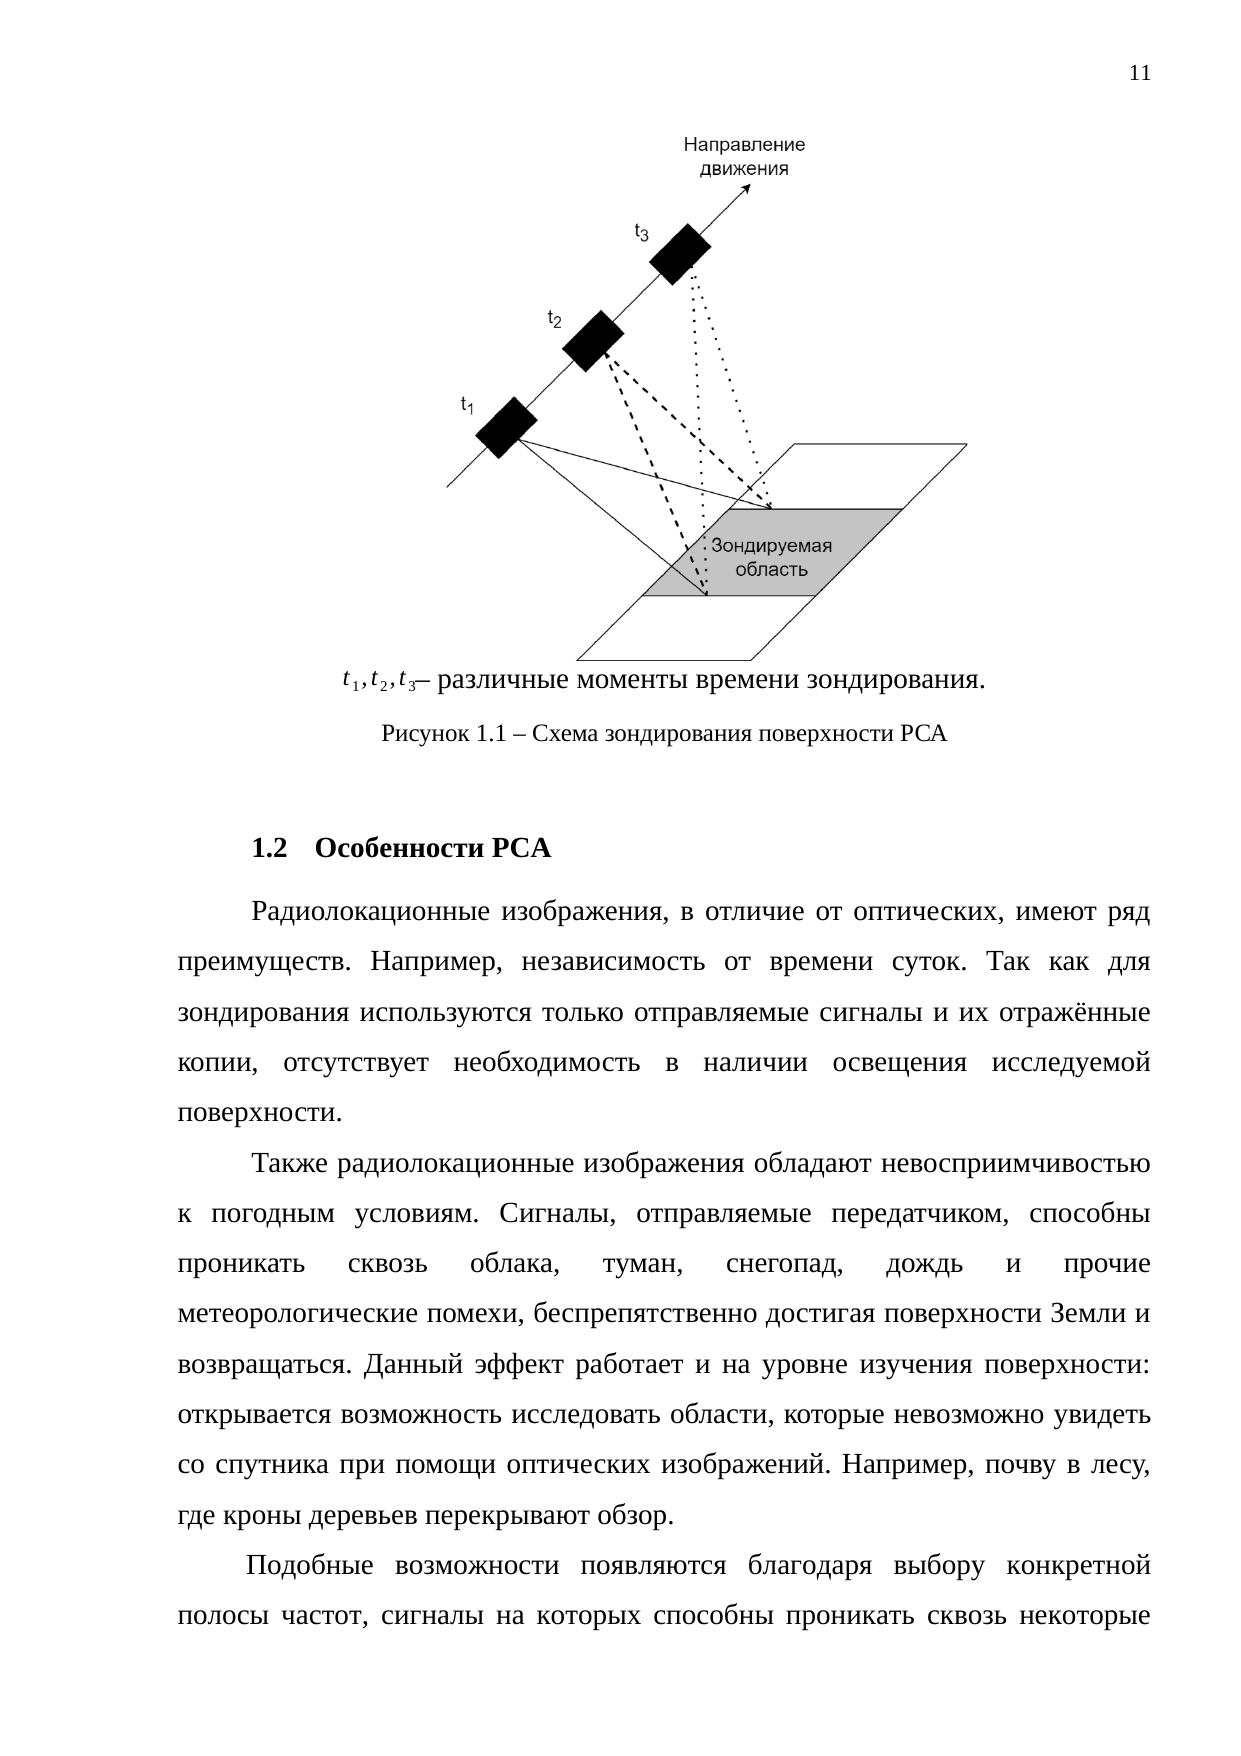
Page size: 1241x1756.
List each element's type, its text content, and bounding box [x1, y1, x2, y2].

text Радиолокационные изображения, в отличие от оптических, имеют ряд преимуществ. Например, независимость от времени суток. Так как для зондирования используются только отправляемые сигналы и их отражённые копии, отсутствует необходимость в наличии освещения исследуемой поверхности. [177, 893, 1152, 1128]
text – различные моменты времени зондирования. [177, 661, 1152, 697]
text Особенности РСА [251, 830, 1152, 864]
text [177, 1547, 1152, 1631]
text Рисунок 1.1 – Схема зондирования поверхности РСА [177, 718, 1152, 747]
picture [435, 118, 968, 661]
text Также радиолокационные изображения обладают невосприимчивостью к погодным условиям. Сигналы, отправляемые передатчиком, способны проникать сквозь облака, туман, снегопад, дождь и прочие метеорологические помехи, беспрепятственно достигая поверхности Земли и возвращаться. Данный эффект работает и на уровне изучения поверхности: открывается возможность исследовать области, которые невозможно увидеть со спутника при помощи оптических изображений. Например, почву в лесу, где кроны деревьев перекрывают обзор. [177, 1145, 1152, 1530]
